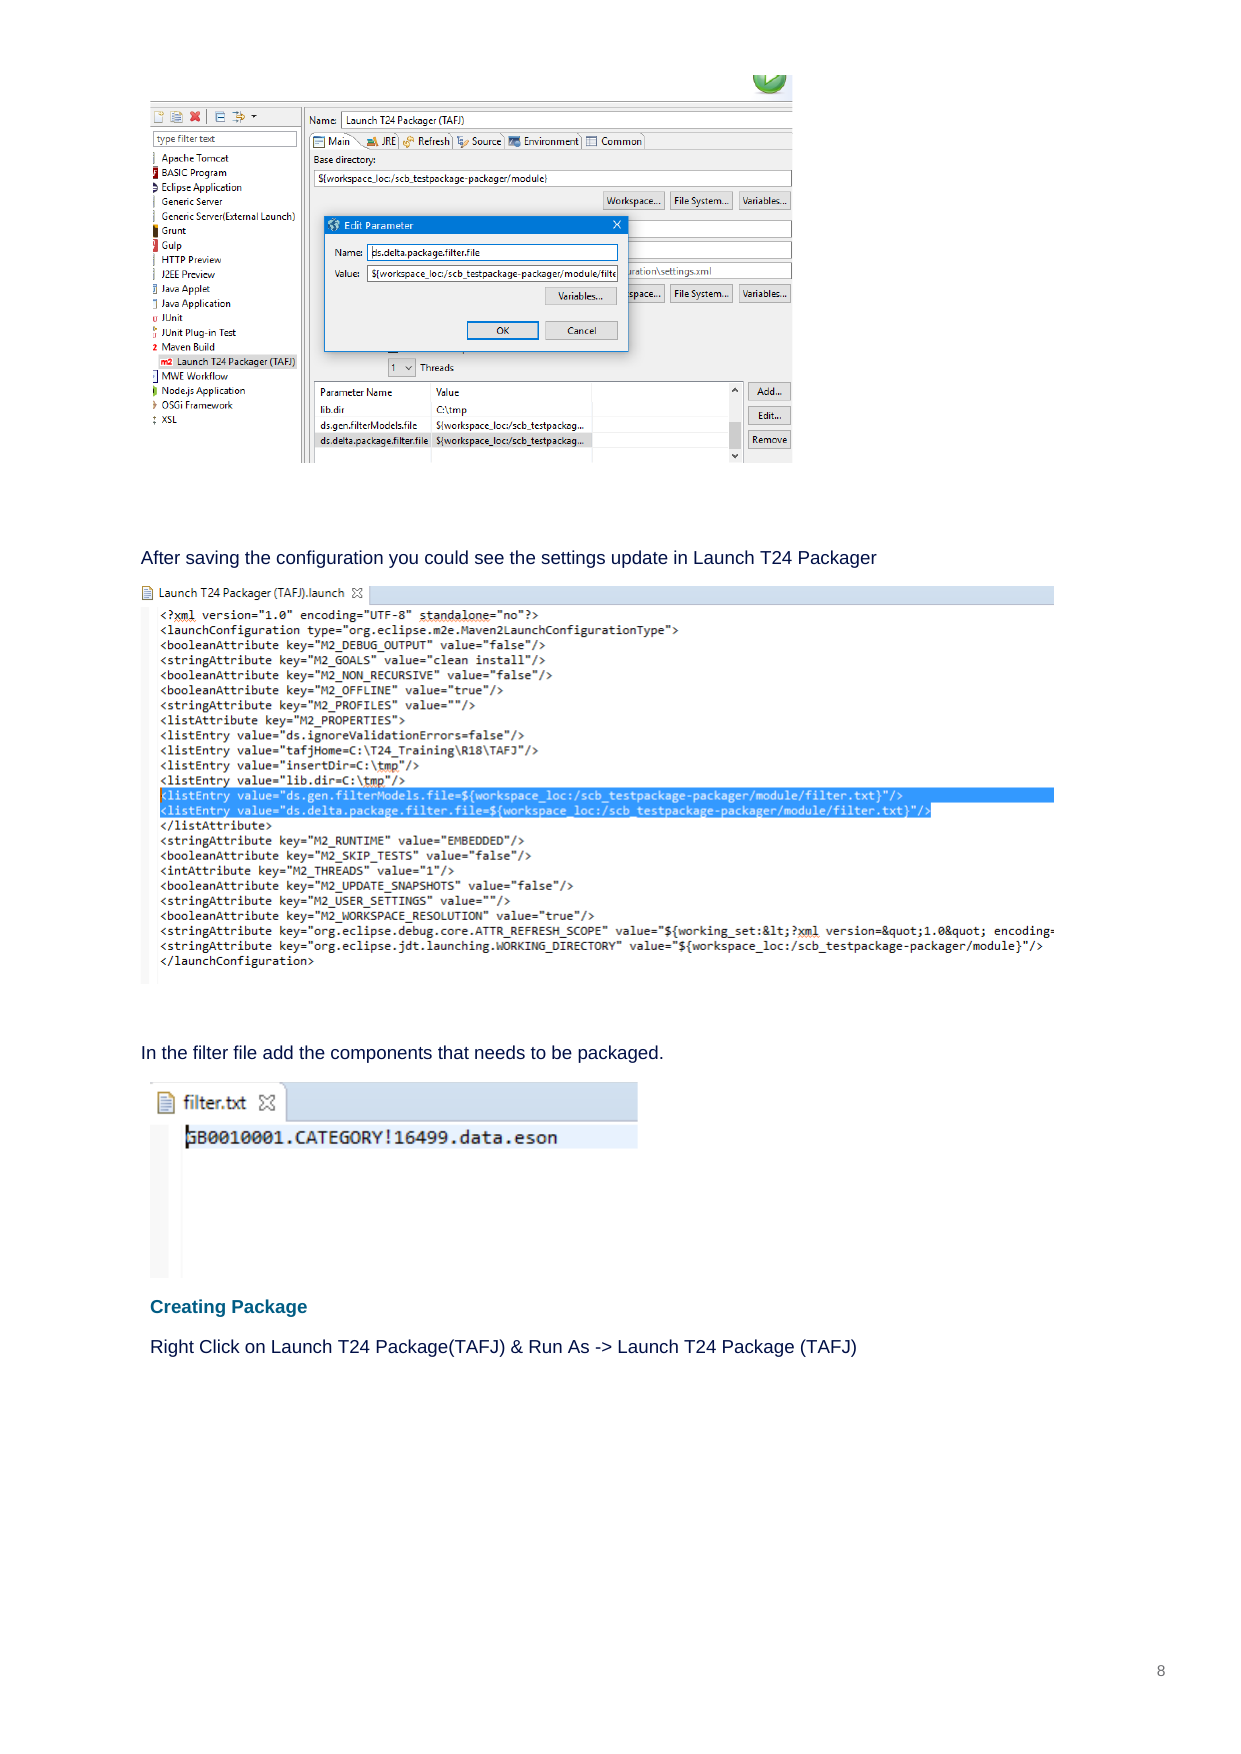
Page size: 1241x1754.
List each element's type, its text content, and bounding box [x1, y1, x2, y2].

text Creating Package [75, 1296, 1165, 1317]
text After saving the configuration you could see the settings update in Launch T24 Packager [75, 547, 1165, 568]
text In the filter file add the components that needs to be packaged. [75, 1042, 1165, 1064]
picture [140, 586, 1054, 984]
picture [150, 75, 793, 463]
text Right Click on Launch T24 Package(TAFJ) & Run As -> Launch T24 Package (TAFJ) [75, 1336, 1165, 1357]
picture [150, 1082, 638, 1278]
